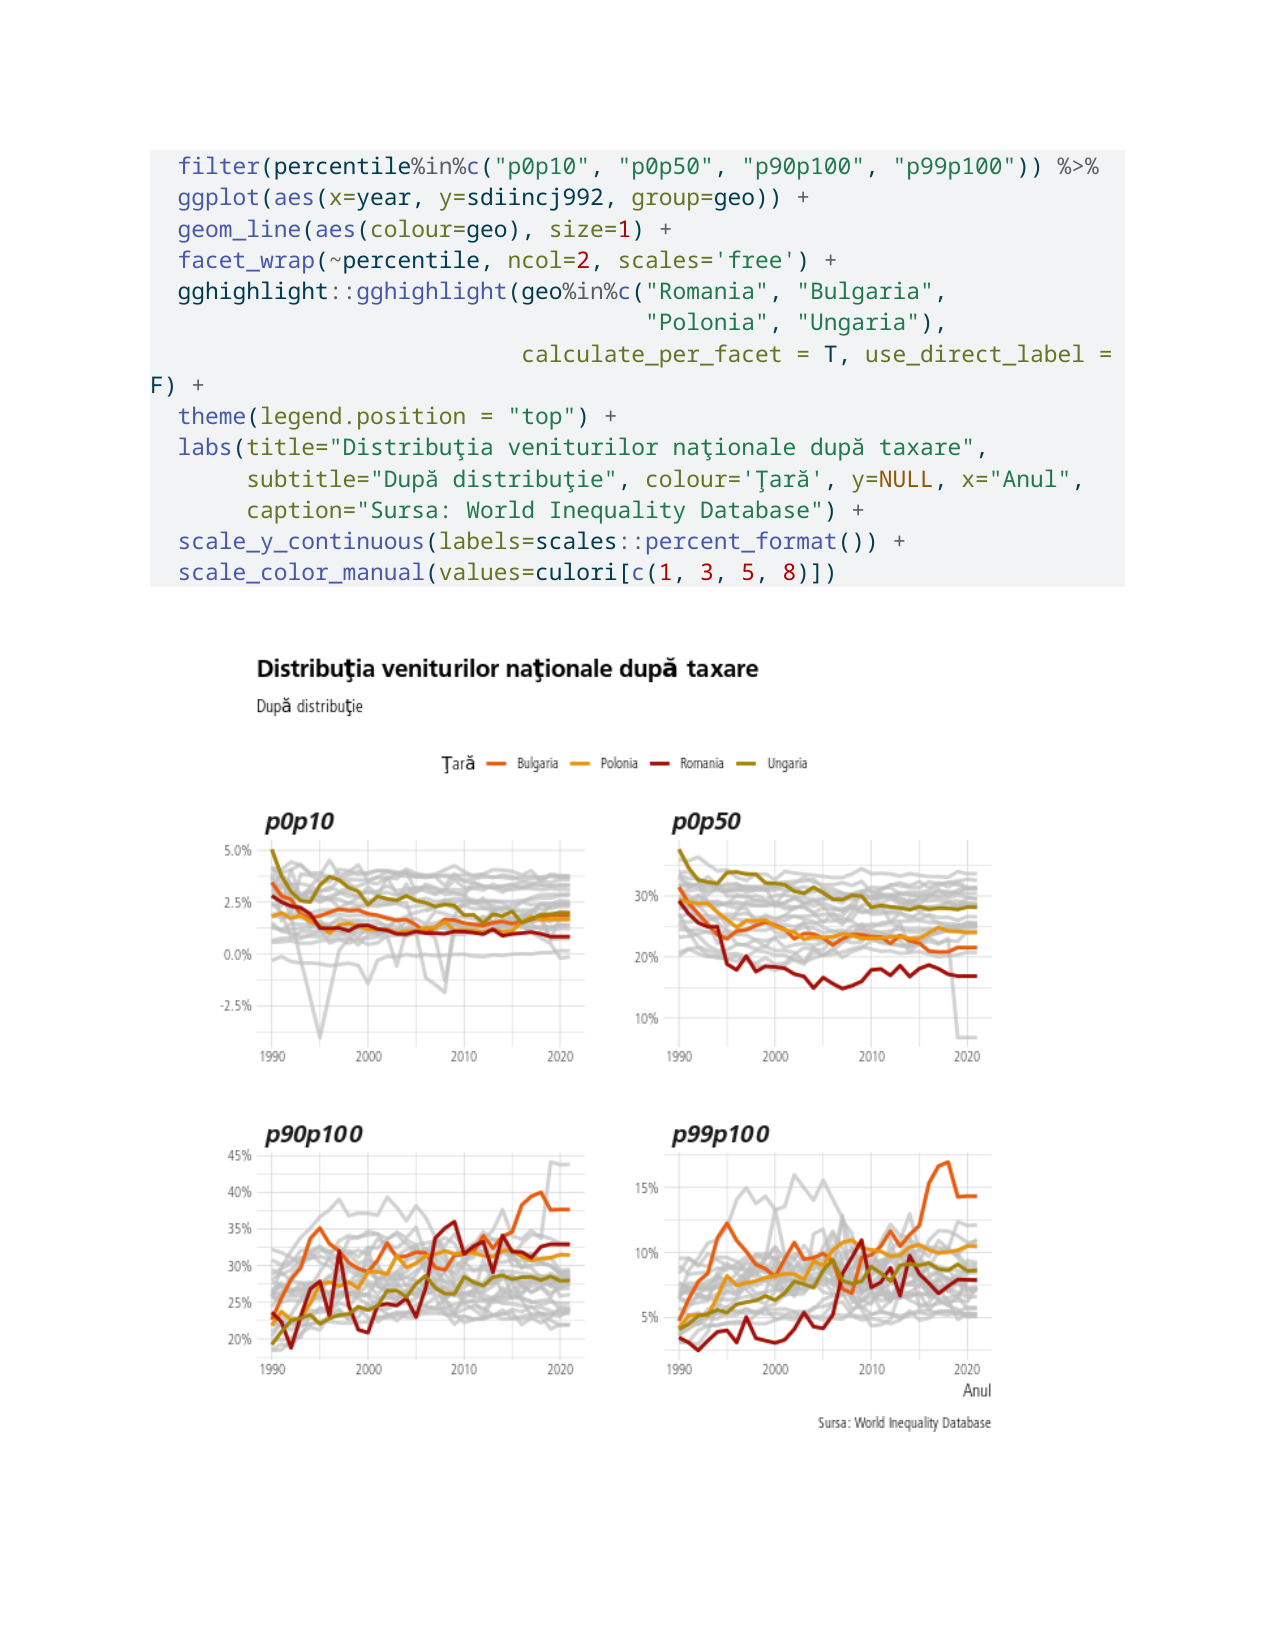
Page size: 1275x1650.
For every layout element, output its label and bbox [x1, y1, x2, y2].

text [150, 150, 1125, 587]
picture [168, 608, 1044, 1484]
